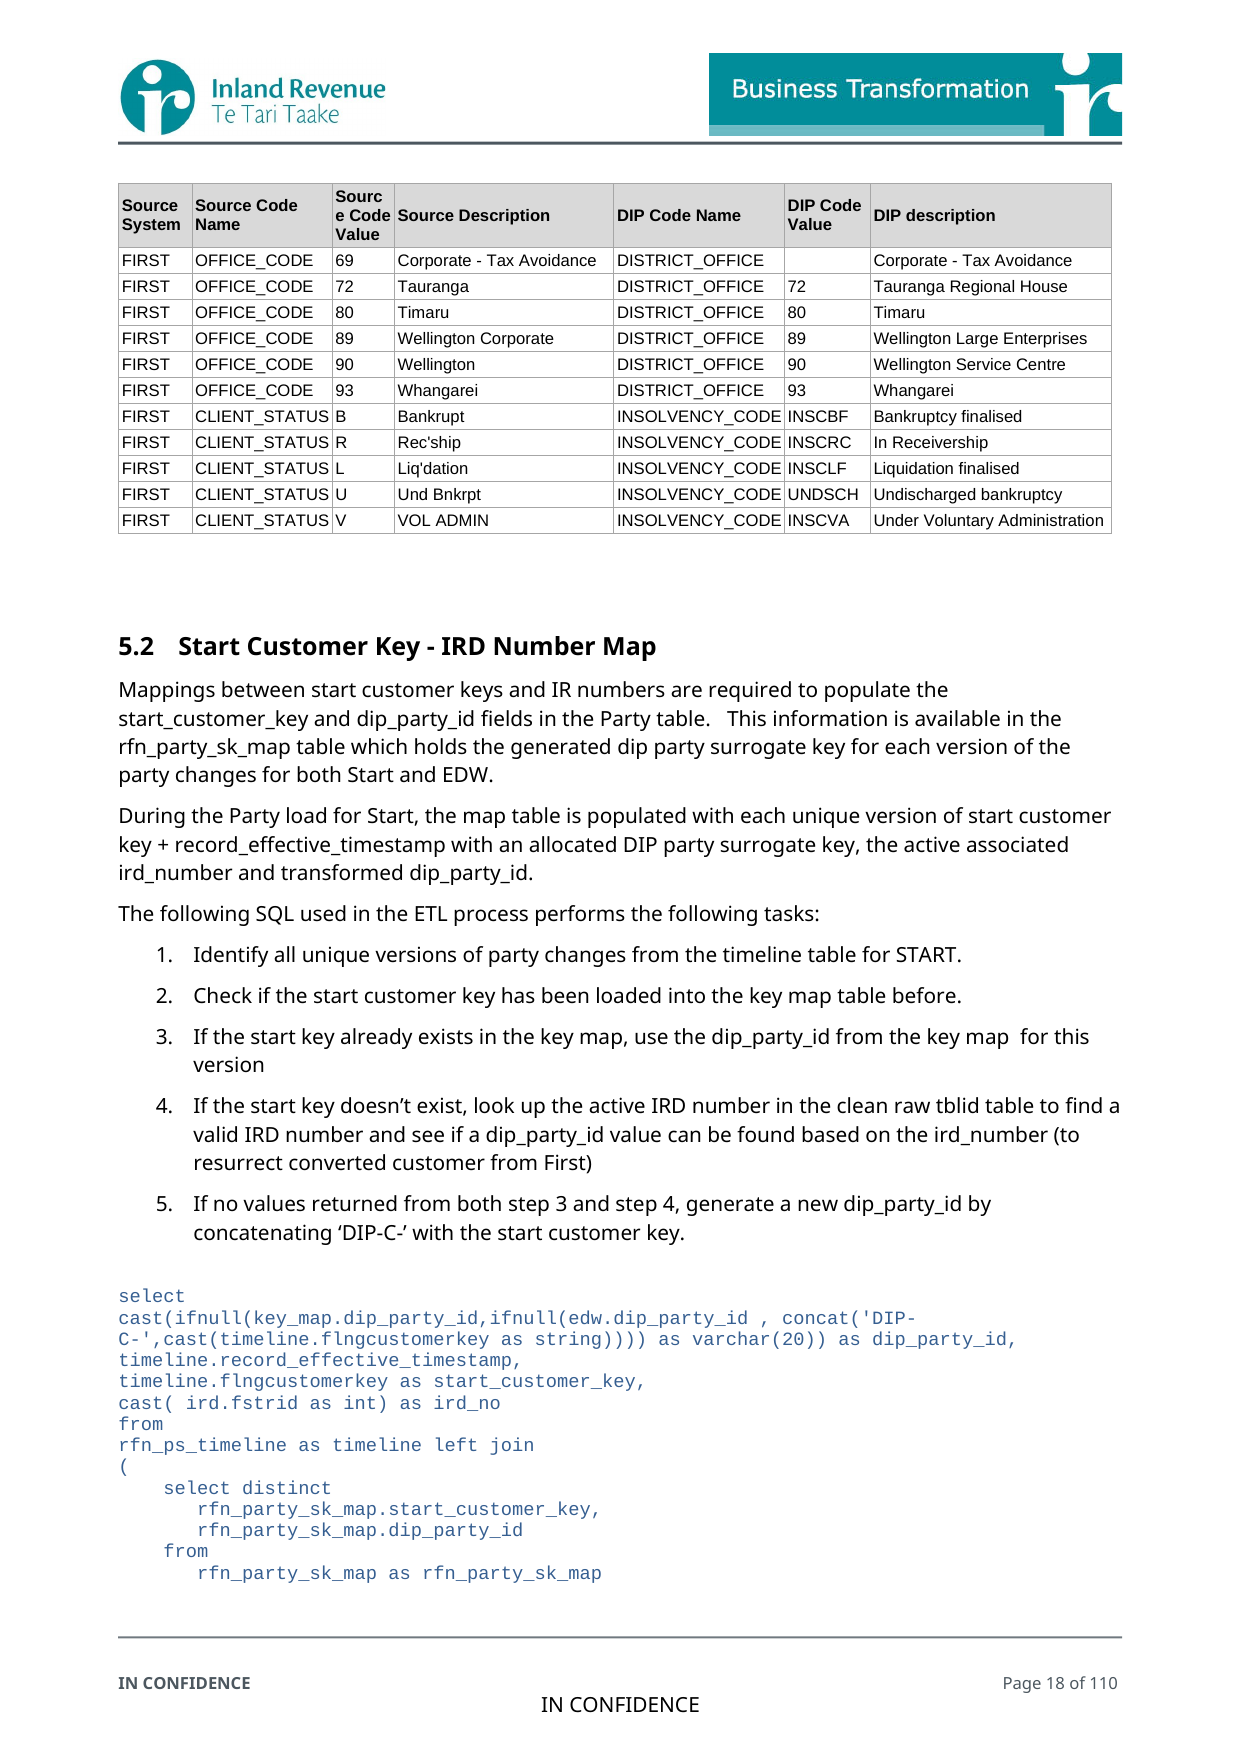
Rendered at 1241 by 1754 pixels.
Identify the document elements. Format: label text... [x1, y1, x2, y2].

text timeline.record_effective_timestamp, [118, 1351, 1122, 1372]
text select [118, 1287, 1122, 1308]
table_cell Bankruptcy finalised [871, 404, 1111, 429]
picture [118, 58, 386, 136]
table_cell FIRST [119, 352, 192, 377]
table_cell FIRST [119, 404, 192, 429]
table_cell FIRST [119, 326, 192, 351]
table_cell DISTRICT_OFFICE [614, 352, 784, 377]
table_cell OFFICE_CODE [193, 378, 332, 403]
table_cell DISTRICT_OFFICE [614, 326, 784, 351]
table_cell INSOLVENCY_CODE [614, 482, 784, 507]
text Mappings between start customer keys and IR numbers are required to populate the start_customer_key and dip_party_id fields in the Party table. This information is available in the rfn_party_sk_map table which holds the generated dip party surrogate key for each version of the party changes for both Start and EDW. [118, 675, 1122, 789]
table_cell 80 [333, 300, 394, 325]
table_cell FIRST [119, 248, 192, 273]
table_cell FIRST [119, 274, 192, 299]
table_header Source System [119, 184, 192, 247]
table_cell OFFICE_CODE [193, 352, 332, 377]
table_cell INSCRC [785, 430, 870, 455]
table_header Source Code Value [333, 184, 394, 247]
table_cell 80 [785, 300, 870, 325]
table_header Source Description [395, 184, 613, 247]
table_cell U [333, 482, 394, 507]
table_cell B [333, 404, 394, 429]
text rfn_party_sk_map.dip_party_id [118, 1521, 1122, 1542]
list Identify all unique versions of party changes from the timeline table for START. [156, 940, 1122, 969]
list If no values returned from both step 3 and step 4, generate a new dip_party_id by concatenating ‘DIP-C-’ with the start customer key. [156, 1189, 1122, 1246]
text from [118, 1542, 1122, 1563]
table_cell Undischarged bankruptcy [871, 482, 1111, 507]
table_cell Rec'ship [395, 430, 613, 455]
text cast( ird.fstrid as int) as ird_no [118, 1393, 1122, 1415]
table_cell Tauranga Regional House [871, 274, 1111, 299]
table_cell Bankrupt [395, 404, 613, 429]
table_cell CLIENT_STATUS [193, 508, 332, 533]
table_cell DISTRICT_OFFICE [614, 274, 784, 299]
table_cell 72 [785, 274, 870, 299]
text rfn_party_sk_map.start_customer_key, [118, 1500, 1122, 1521]
table_cell Und Bnkrpt [395, 482, 613, 507]
table_cell OFFICE_CODE [193, 248, 332, 273]
table_cell DISTRICT_OFFICE [614, 248, 784, 273]
table_header Source Code Name [193, 184, 332, 247]
table_cell 89 [785, 326, 870, 351]
table_cell FIRST [119, 378, 192, 403]
table_cell FIRST [119, 508, 192, 533]
text rfn_ps_timeline as timeline left join [118, 1436, 1122, 1457]
text from [118, 1415, 1122, 1436]
table_cell CLIENT_STATUS [193, 456, 332, 481]
table_cell CLIENT_STATUS [193, 482, 332, 507]
table_cell Timaru [871, 300, 1111, 325]
table_cell R [333, 430, 394, 455]
table_cell CLIENT_STATUS [193, 404, 332, 429]
table_cell Wellington Large Enterprises [871, 326, 1111, 351]
table_cell INSCLF [785, 456, 870, 481]
text During the Party load for Start, the map table is populated with each unique version of start customer key + record_effective_timestamp with an allocated DIP party surrogate key, the active associated ird_number and transformed dip_party_id. [118, 802, 1122, 887]
table_cell Liquidation finalised [871, 456, 1111, 481]
table_cell Tauranga [395, 274, 613, 299]
table_cell UNDSCH [785, 482, 870, 507]
table_cell 89 [333, 326, 394, 351]
table_cell 72 [333, 274, 394, 299]
table_cell Under Voluntary Administration [871, 508, 1111, 533]
table_cell [785, 248, 870, 273]
table_cell INSCBF [785, 404, 870, 429]
table_cell INSOLVENCY_CODE [614, 430, 784, 455]
table_cell 90 [333, 352, 394, 377]
table_cell V [333, 508, 394, 533]
picture [709, 53, 1123, 136]
table_cell Whangarei [395, 378, 613, 403]
list If the start key doesn’t exist, look up the active IRD number in the clean raw tblid table to find a valid IRD number and see if a dip_party_id value can be found based on the ird_number (to resurrect converted customer from First) [156, 1092, 1122, 1177]
table_cell Whangarei [871, 378, 1111, 403]
table_cell 90 [785, 352, 870, 377]
subtitle Start Customer Key - IRD Number Map [118, 629, 1122, 663]
table_cell DISTRICT_OFFICE [614, 378, 784, 403]
table_cell Wellington [395, 352, 613, 377]
table_header DIP description [871, 184, 1111, 247]
table_cell 93 [333, 378, 394, 403]
table_cell FIRST [119, 300, 192, 325]
table_cell FIRST [119, 456, 192, 481]
table_cell Wellington Corporate [395, 326, 613, 351]
table_cell Corporate - Tax Avoidance [871, 248, 1111, 273]
list Check if the start customer key has been loaded into the key map table before. [156, 981, 1122, 1010]
table_cell In Receivership [871, 430, 1111, 455]
table_cell OFFICE_CODE [193, 300, 332, 325]
table_cell INSOLVENCY_CODE [614, 456, 784, 481]
list If the start key already exists in the key map, use the dip_party_id from the key map for this version [156, 1022, 1122, 1079]
text The following SQL used in the ETL process performs the following tasks: [118, 899, 1122, 928]
table_cell OFFICE_CODE [193, 274, 332, 299]
table_header DIP Code Value [785, 184, 870, 247]
table_cell CLIENT_STATUS [193, 430, 332, 455]
table_cell 93 [785, 378, 870, 403]
text select distinct [118, 1478, 1122, 1500]
table_cell VOL ADMIN [395, 508, 613, 533]
table_cell INSOLVENCY_CODE [614, 404, 784, 429]
table_cell DISTRICT_OFFICE [614, 300, 784, 325]
text timeline.flngcustomerkey as start_customer_key, [118, 1372, 1122, 1393]
table_header DIP Code Name [614, 184, 784, 247]
table_cell FIRST [119, 482, 192, 507]
table_cell Wellington Service Centre [871, 352, 1111, 377]
text rfn_party_sk_map as rfn_party_sk_map [118, 1563, 1122, 1585]
table_cell INSCVA [785, 508, 870, 533]
table_cell OFFICE_CODE [193, 326, 332, 351]
table_cell Corporate - Tax Avoidance [395, 248, 613, 273]
table_cell L [333, 456, 394, 481]
table_cell 69 [333, 248, 394, 273]
text cast(ifnull(key_map.dip_party_id,ifnull(edw.dip_party_id , concat('DIP-C-',cast(timeline.flngcustomerkey as string)))) as varchar(20)) as dip_party_id, [118, 1308, 1122, 1351]
table_cell Timaru [395, 300, 613, 325]
table_cell INSOLVENCY_CODE [614, 508, 784, 533]
table_cell FIRST [119, 430, 192, 455]
text ( [118, 1457, 1122, 1478]
table_cell Liq'dation [395, 456, 613, 481]
